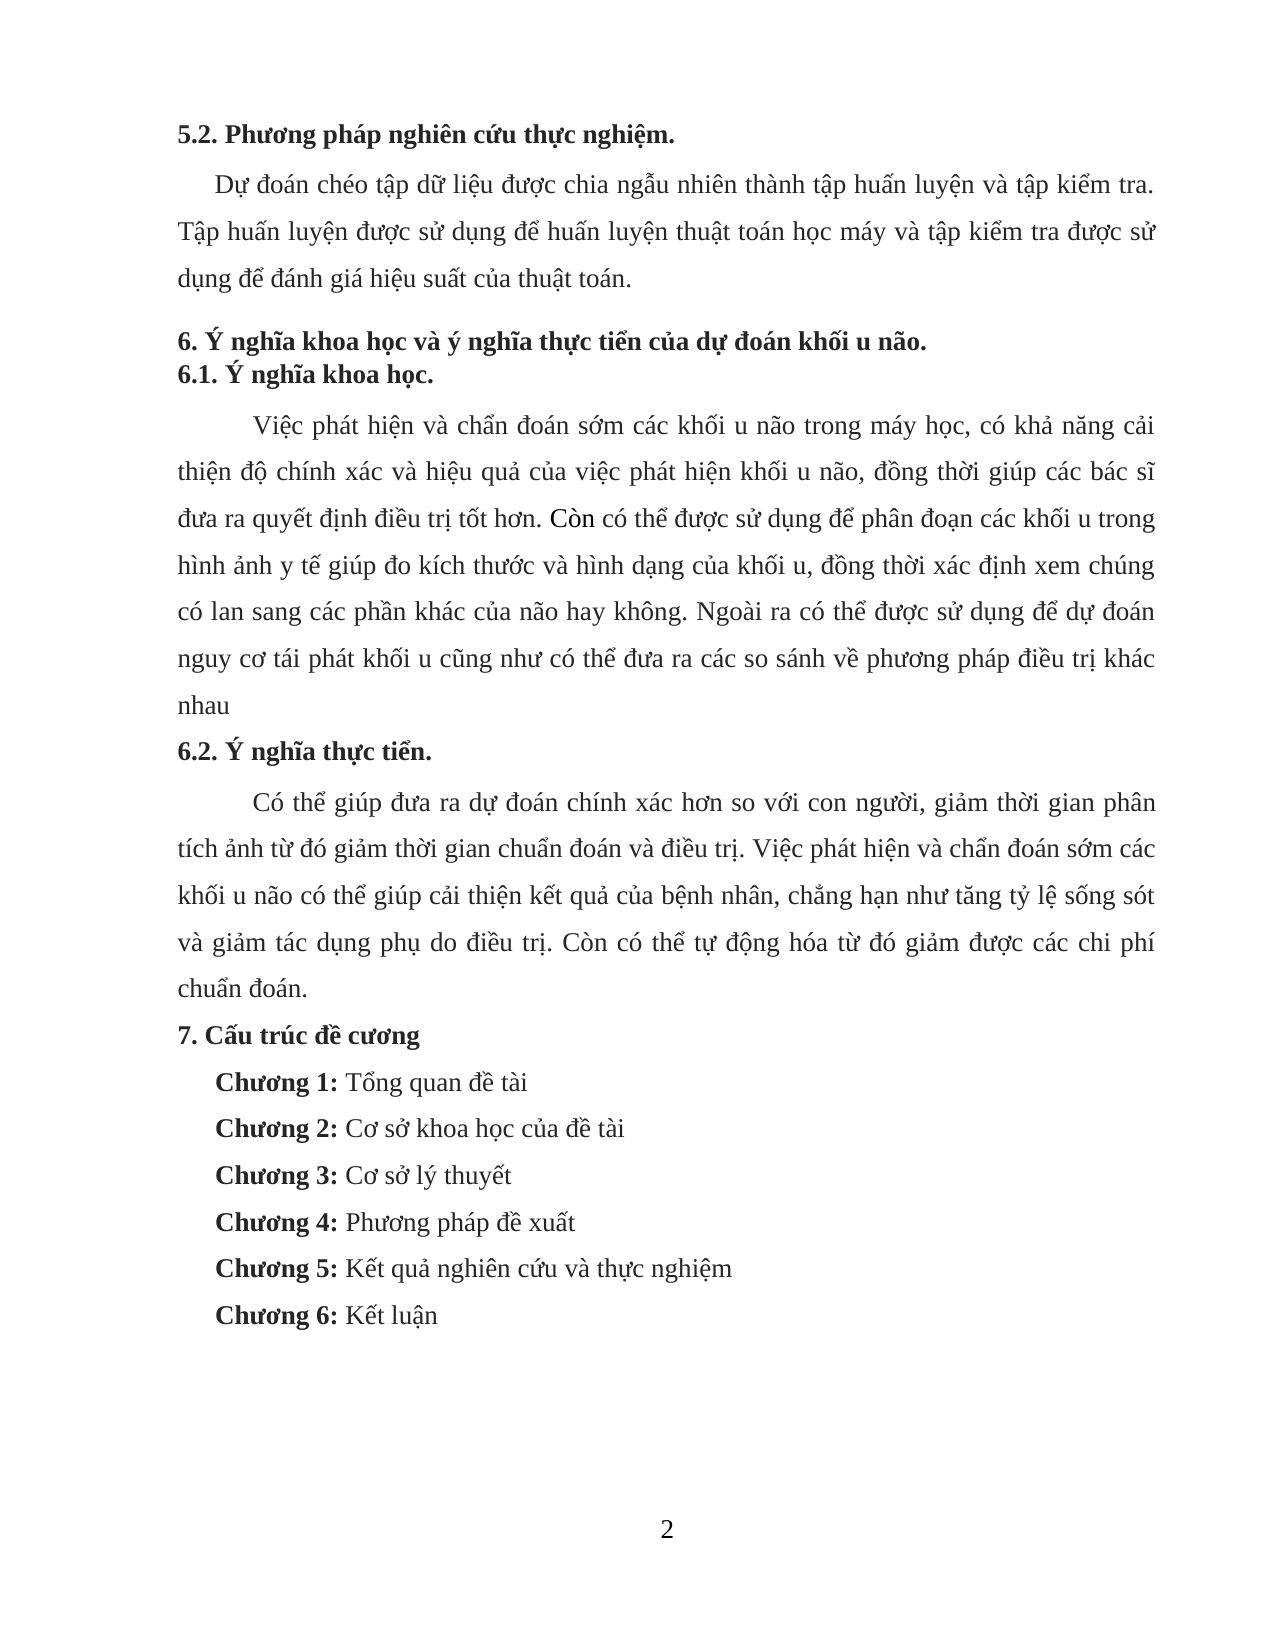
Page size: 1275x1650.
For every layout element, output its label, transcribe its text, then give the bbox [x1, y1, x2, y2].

text Chương 2: Cơ sở khoa học của đề tài [215, 1112, 1157, 1143]
text Có thể giúp đưa ra dự đoán chính xác hơn so với con người, giảm thời gian phân tích ảnh từ đó giảm thời gian chuẩn đoán và điều trị. Việc phát hiện và chẩn đoán sớm các khối u não có thể giúp cải thiện kết quả của bệnh nhân, chẳng hạn như tăng tỷ lệ sống sót và giảm tác dụng phụ do điều trị. Còn có thể tự động hóa từ đó giảm được các chi phí chuẩn đoán. [177, 786, 1157, 1003]
text Dự đoán chéo tập dữ liệu được chia ngẫu nhiên thành tập huấn luyện và tập kiểm tra. Tập huấn luyện được sử dụng để huấn luyện thuật toán học máy và tập kiểm tra được sử dụng để đánh giá hiệu suất của thuật toán. [177, 168, 1157, 293]
list Phương pháp nghiên cứu thực nghiệm. [177, 118, 1157, 149]
text Chương 1: Tổng quan đề tài [215, 1066, 1157, 1097]
text Chương 4: Phương pháp đề xuất [215, 1206, 1157, 1237]
text Chương 5: Kết quả nghiên cứu và thực nghiệm [215, 1252, 1157, 1283]
text Việc phát hiện và chẩn đoán sớm các khối u não trong máy học, có khả năng cải thiện độ chính xác và hiệu quả của việc phát hiện khối u não, đồng thời giúp các bác sĩ đưa ra quyết định điều trị tốt hơn. Còn có thể được sử dụng để phân đoạn các khối u trong hình ảnh y tế giúp đo kích thước và hình dạng của khối u, đồng thời xác định xem chúng có lan sang các phần khác của não hay không. Ngoài ra có thể được sử dụng để dự đoán nguy cơ tái phát khối u cũng như có thể đưa ra các so sánh về phương pháp điều trị khác nhau [177, 409, 1157, 720]
text Chương 3: Cơ sở lý thuyết [215, 1159, 1157, 1190]
list Cấu trúc đề cương [177, 1019, 1157, 1050]
list Ý nghĩa thực tiển. [177, 735, 1157, 767]
list Ý nghĩa khoa học. [177, 358, 1157, 390]
text Chương 6: Kết luận [215, 1299, 1157, 1330]
list Ý nghĩa khoa học và ý nghĩa thực tiển của dự đoán khối u não. [177, 325, 1157, 356]
